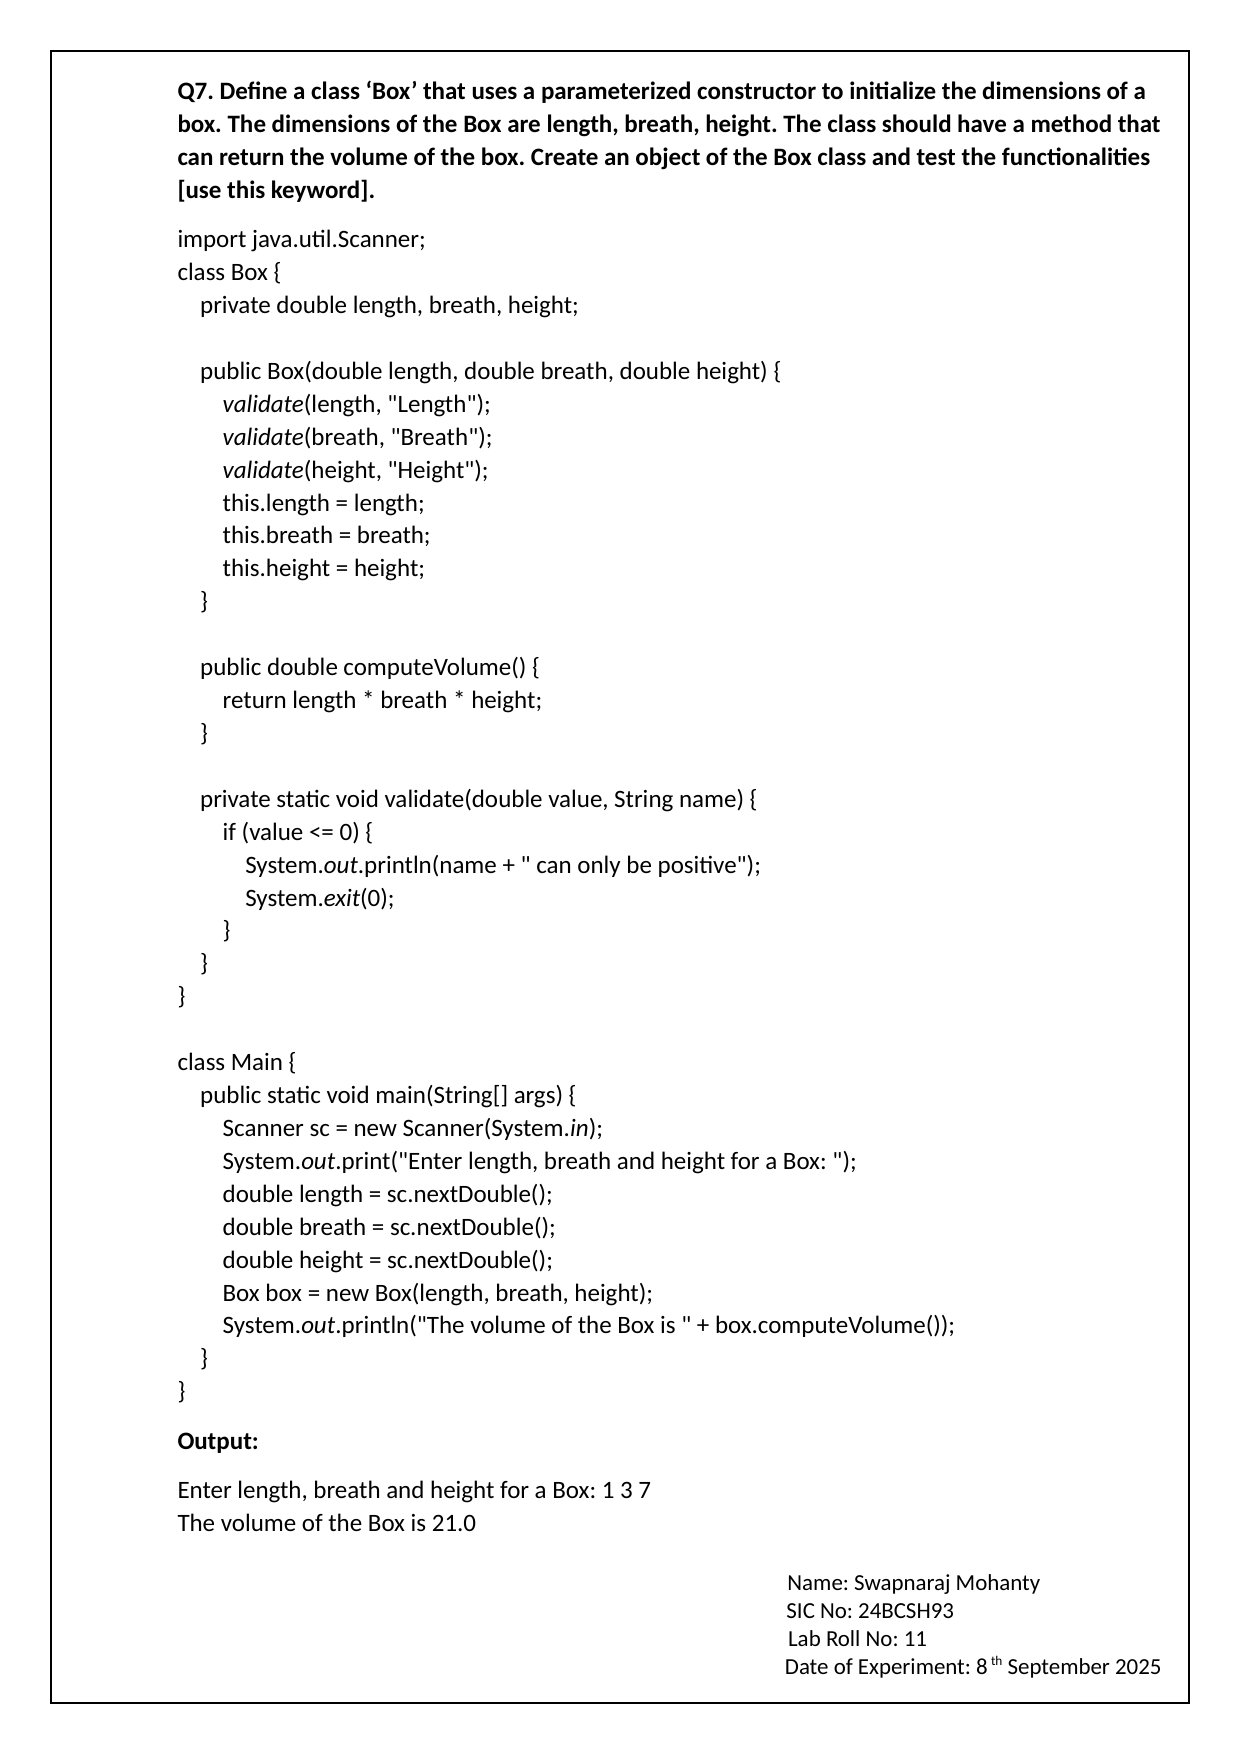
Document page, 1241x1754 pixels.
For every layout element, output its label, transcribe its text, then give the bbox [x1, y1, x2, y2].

text Output: [177, 1425, 1165, 1456]
text Q7. Define a class ‘Box’ that uses a parameterized constructor to initialize the dimensions of a box. The dimensions of the Box are length, breath, height. The class should have a method that can return the volume of the box. Create an object of the Box class and test the functionalities [use this keyword]. [177, 75, 1165, 204]
text Enter length, breath and height for a Box: 1 3 7 The volume of the Box is 21.0 [177, 1474, 1165, 1538]
text import java.util.Scanner; class Box { private double length, breath, height; public Box(double length, double breath, double height) { validate(length, "Length"); validate(breath, "Breath"); validate(height, "Height"); this.length = length; this.breath = breath; this.height = height; } public double computeVolume() { return length * breath * height; } private static void validate(double value, String name) { if (value <= 0) { System.out.println(name + " can only be positive"); System.exit(0); } } } class Main { public static void main(String[] args) { Scanner sc = new Scanner(System.in); System.out.print("Enter length, breath and height for a Box: "); double length = sc.nextDouble(); double breath = sc.nextDouble(); double height = sc.nextDouble(); Box box = new Box(length, breath, height); System.out.println("The volume of the Box is " + box.computeVolume()); } } [177, 223, 1165, 1406]
